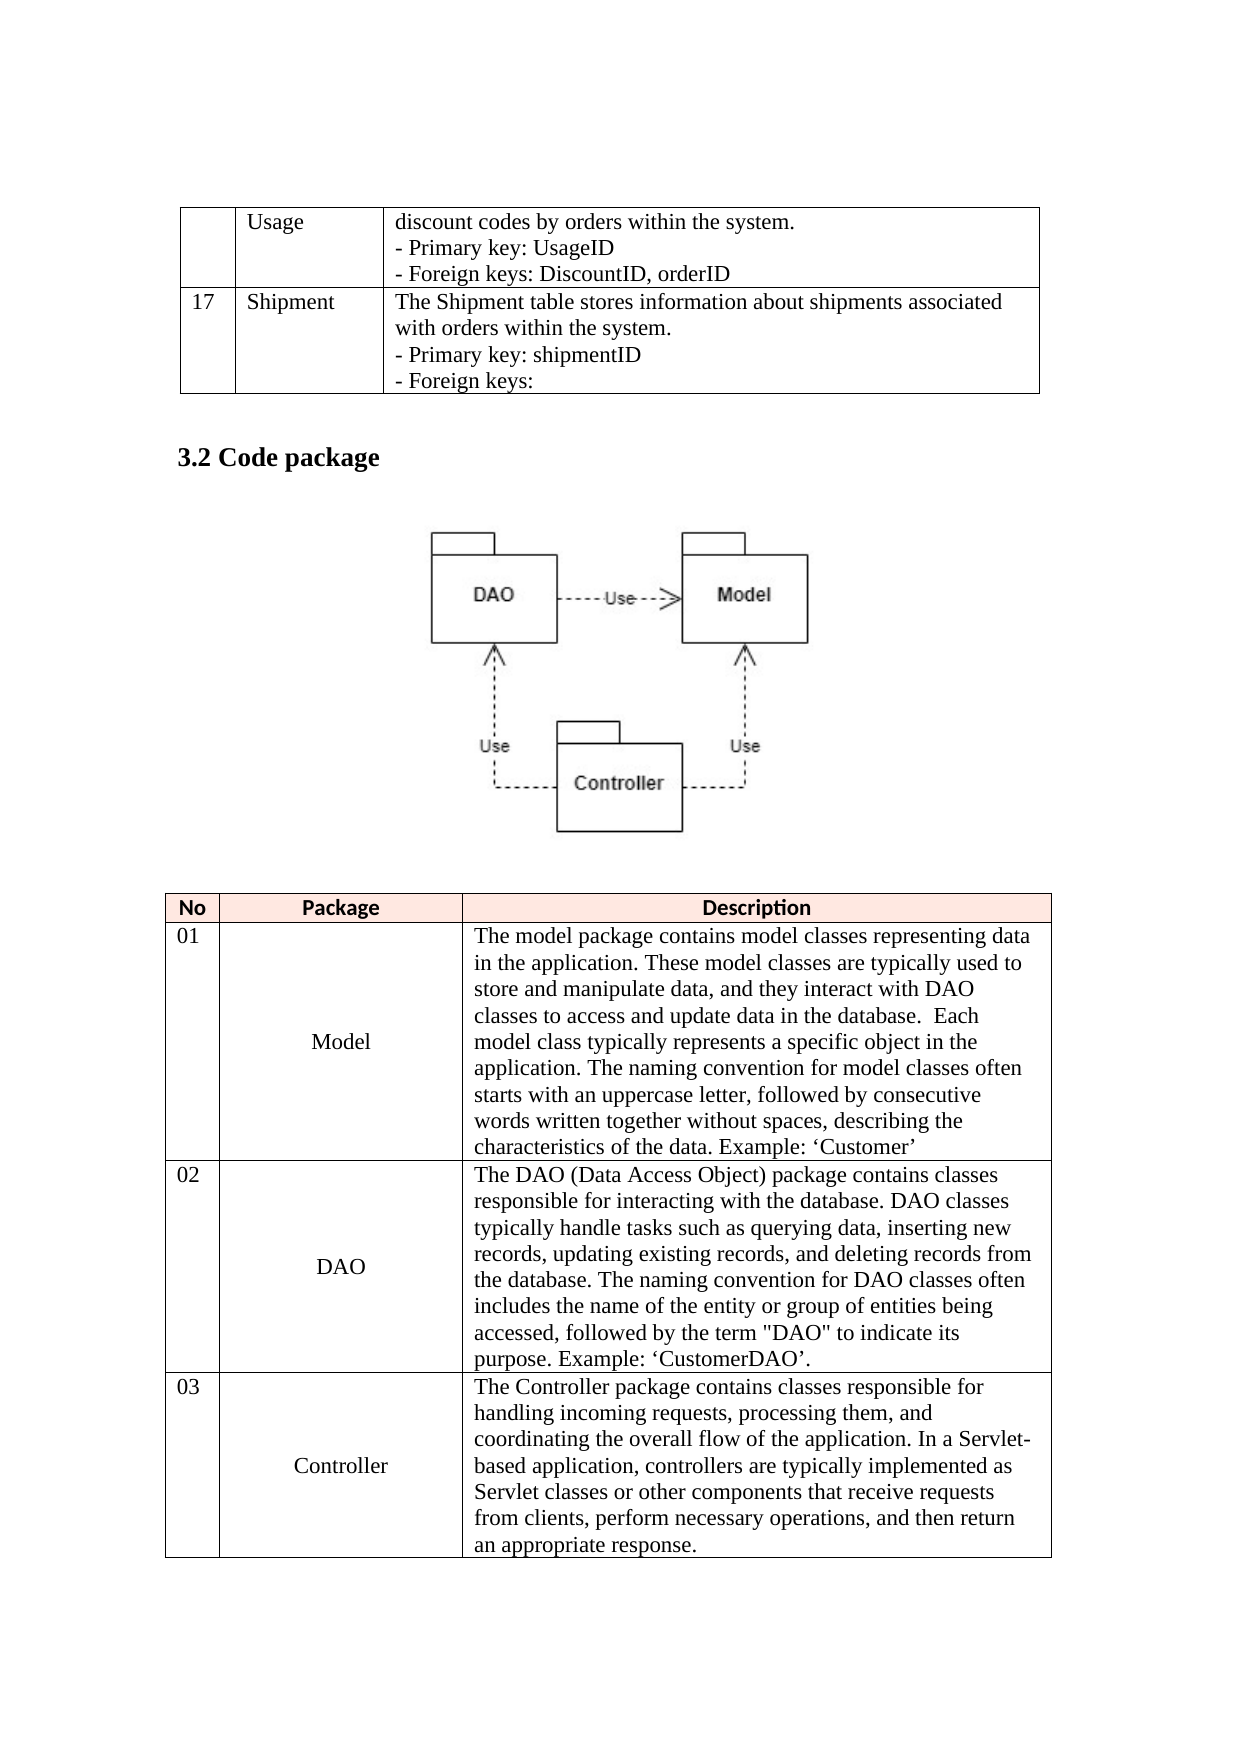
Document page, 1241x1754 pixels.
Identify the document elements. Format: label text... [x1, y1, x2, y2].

table_cell Model [220, 923, 462, 1160]
table_cell Shipment [236, 288, 383, 393]
picture [400, 501, 840, 864]
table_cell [384, 208, 1039, 287]
subtitle 3.2 Code package [177, 442, 1063, 473]
table_cell DAO [220, 1161, 462, 1372]
table_cell 01 [166, 923, 219, 1160]
table_cell 17 [181, 288, 235, 393]
table_header Package [220, 894, 462, 922]
table_cell Controller [220, 1373, 462, 1557]
table_cell Discount Usage [236, 208, 383, 287]
table_cell The Shipment table stores information about shipments associated with orders within the system. - Primary key: shipmentID - Foreign keys: [384, 288, 1039, 393]
table_cell 16 [181, 208, 235, 287]
table_header No [166, 894, 219, 922]
table_cell 02 [166, 1161, 219, 1372]
table_cell The model package contains model classes representing data in the application. These model classes are typically used to store and manipulate data, and they interact with DAO classes to access and update data in the database. Each model class typically represents a specific object in the application. The naming convention for model classes often starts with an uppercase letter, followed by consecutive words written together without spaces, describing the characteristics of the data. Example: ‘Customer’ [463, 923, 1051, 1160]
table_header Description [463, 894, 1051, 922]
table_cell 03 [166, 1373, 219, 1557]
table_cell The DAO (Data Access Object) package contains classes responsible for interacting with the database. DAO classes typically handle tasks such as querying data, inserting new records, updating existing records, and deleting records from the database. The naming convention for DAO classes often includes the name of the entity or group of entities being accessed, followed by the term "DAO" to indicate its purpose. Example: ‘CustomerDAO’. [463, 1161, 1051, 1372]
table_cell The Controller package contains classes responsible for handling incoming requests, processing them, and coordinating the overall flow of the application. In a Servlet-based application, controllers are typically implemented as Servlet classes or other components that receive requests from clients, perform necessary operations, and then return an appropriate response. [463, 1373, 1051, 1557]
